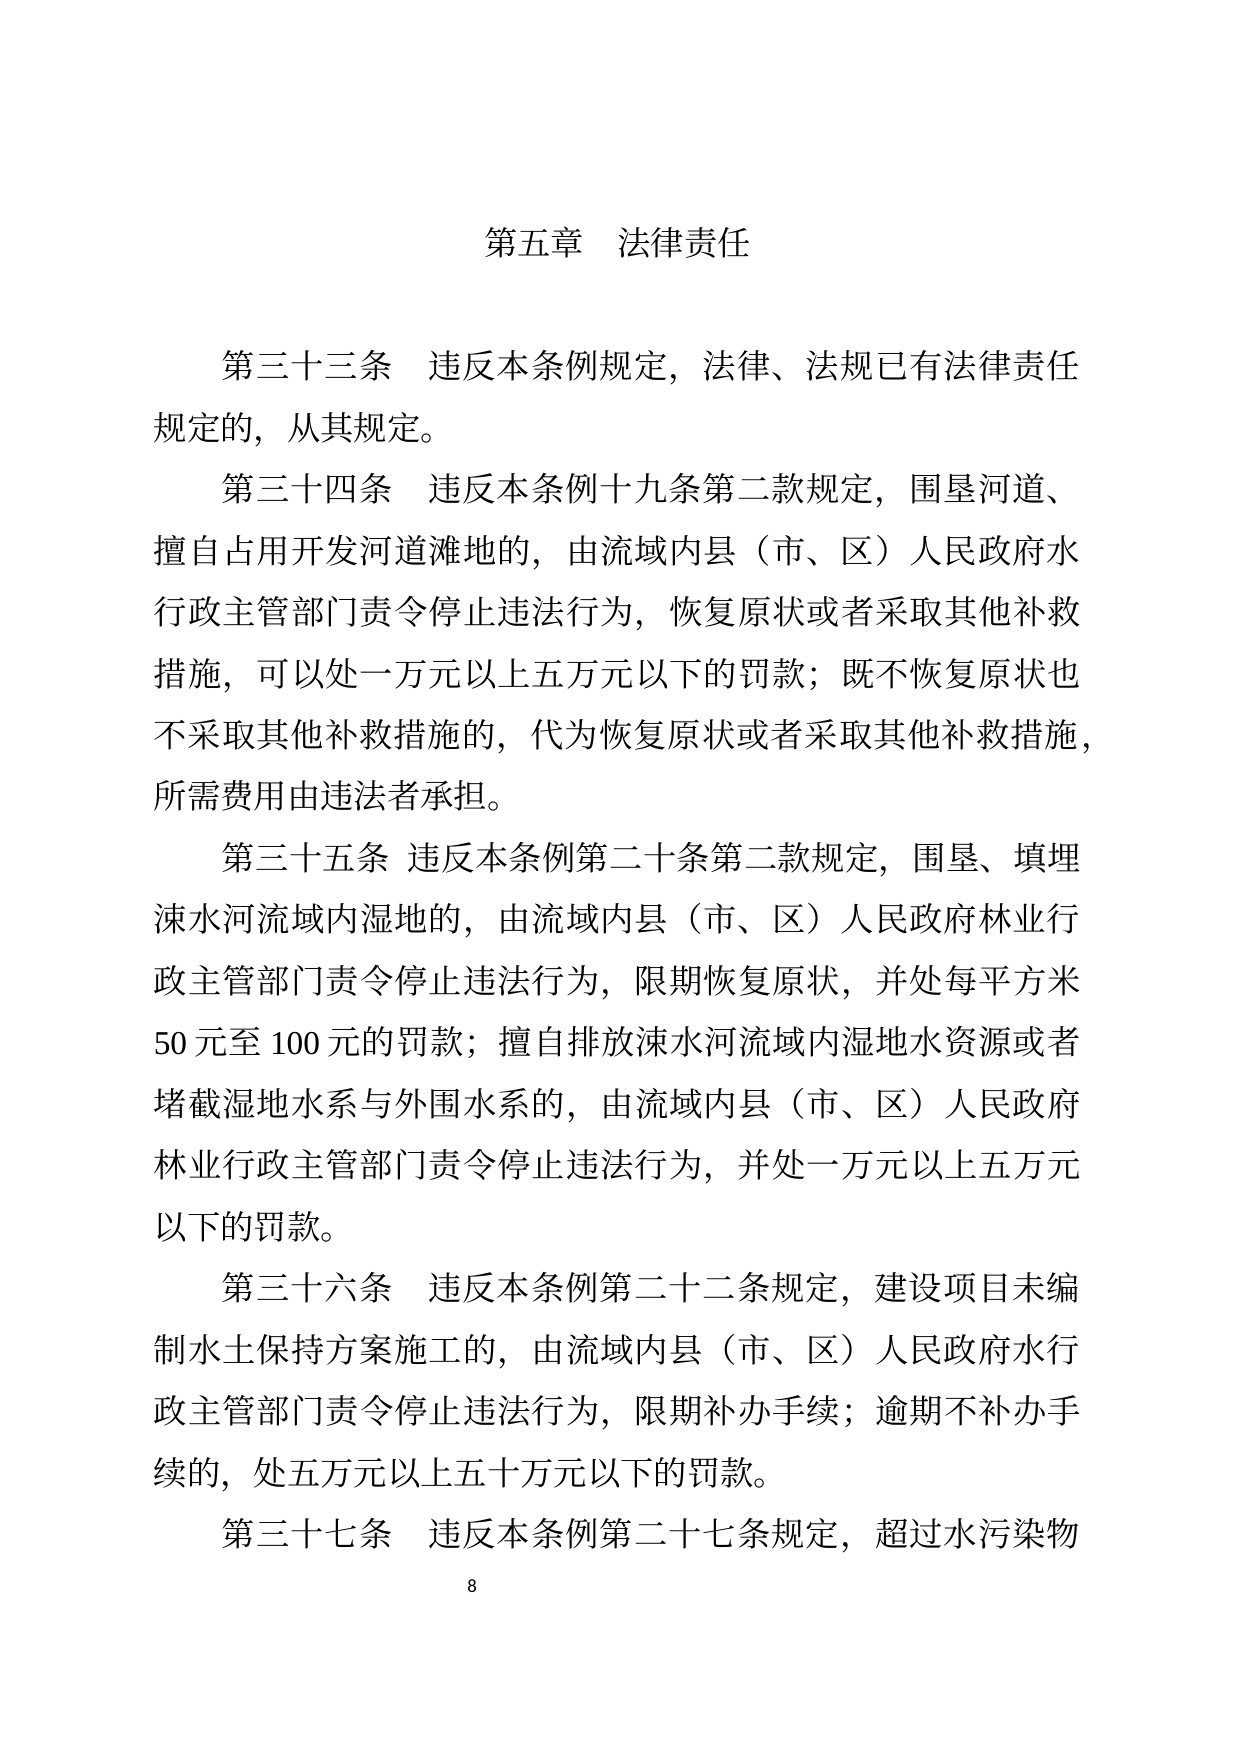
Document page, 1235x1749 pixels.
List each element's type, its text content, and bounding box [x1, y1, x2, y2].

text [153, 1497, 1081, 1559]
text 第三十三条 违反本条例规定，法律、法规已有法律责任规定的，从其规定。 [153, 329, 1081, 452]
text 第三十六条 违反本条例第二十二条规定，建设项目未编制水土保持方案施工的，由流域内县（市、区）人民政府水行政主管部门责令停止违法行为，限期补办手续；逾期不补办手续的，处五万元以上五十万元以下的罚款。 [153, 1251, 1081, 1497]
text 第三十四条 违反本条例十九条第二款规定，围垦河道、擅自占用开发河道滩地的，由流域内县（市、区）人民政府水行政主管部门责令停止违法行为，恢复原状或者采取其他补救措施，可以处一万元以上五万元以下的罚款；既不恢复原状也不采取其他补救措施的，代为恢复原状或者采取其他补救措施，所需费用由违法者承担。 [153, 452, 1081, 821]
text 第五章 法律责任 [153, 207, 1081, 268]
text 第三十五条 违反本条例第二十条第二款规定，围垦、填埋涑水河流域内湿地的，由流域内县（市、区）人民政府林业行政主管部门责令停止违法行为，限期恢复原状，并处每平方米50元至100元的罚款；擅自排放涑水河流域内湿地水资源或者堵截湿地水系与外围水系的，由流域内县（市、区）人民政府林业行政主管部门责令停止违法行为，并处一万元以上五万元以下的罚款。 [153, 821, 1081, 1251]
